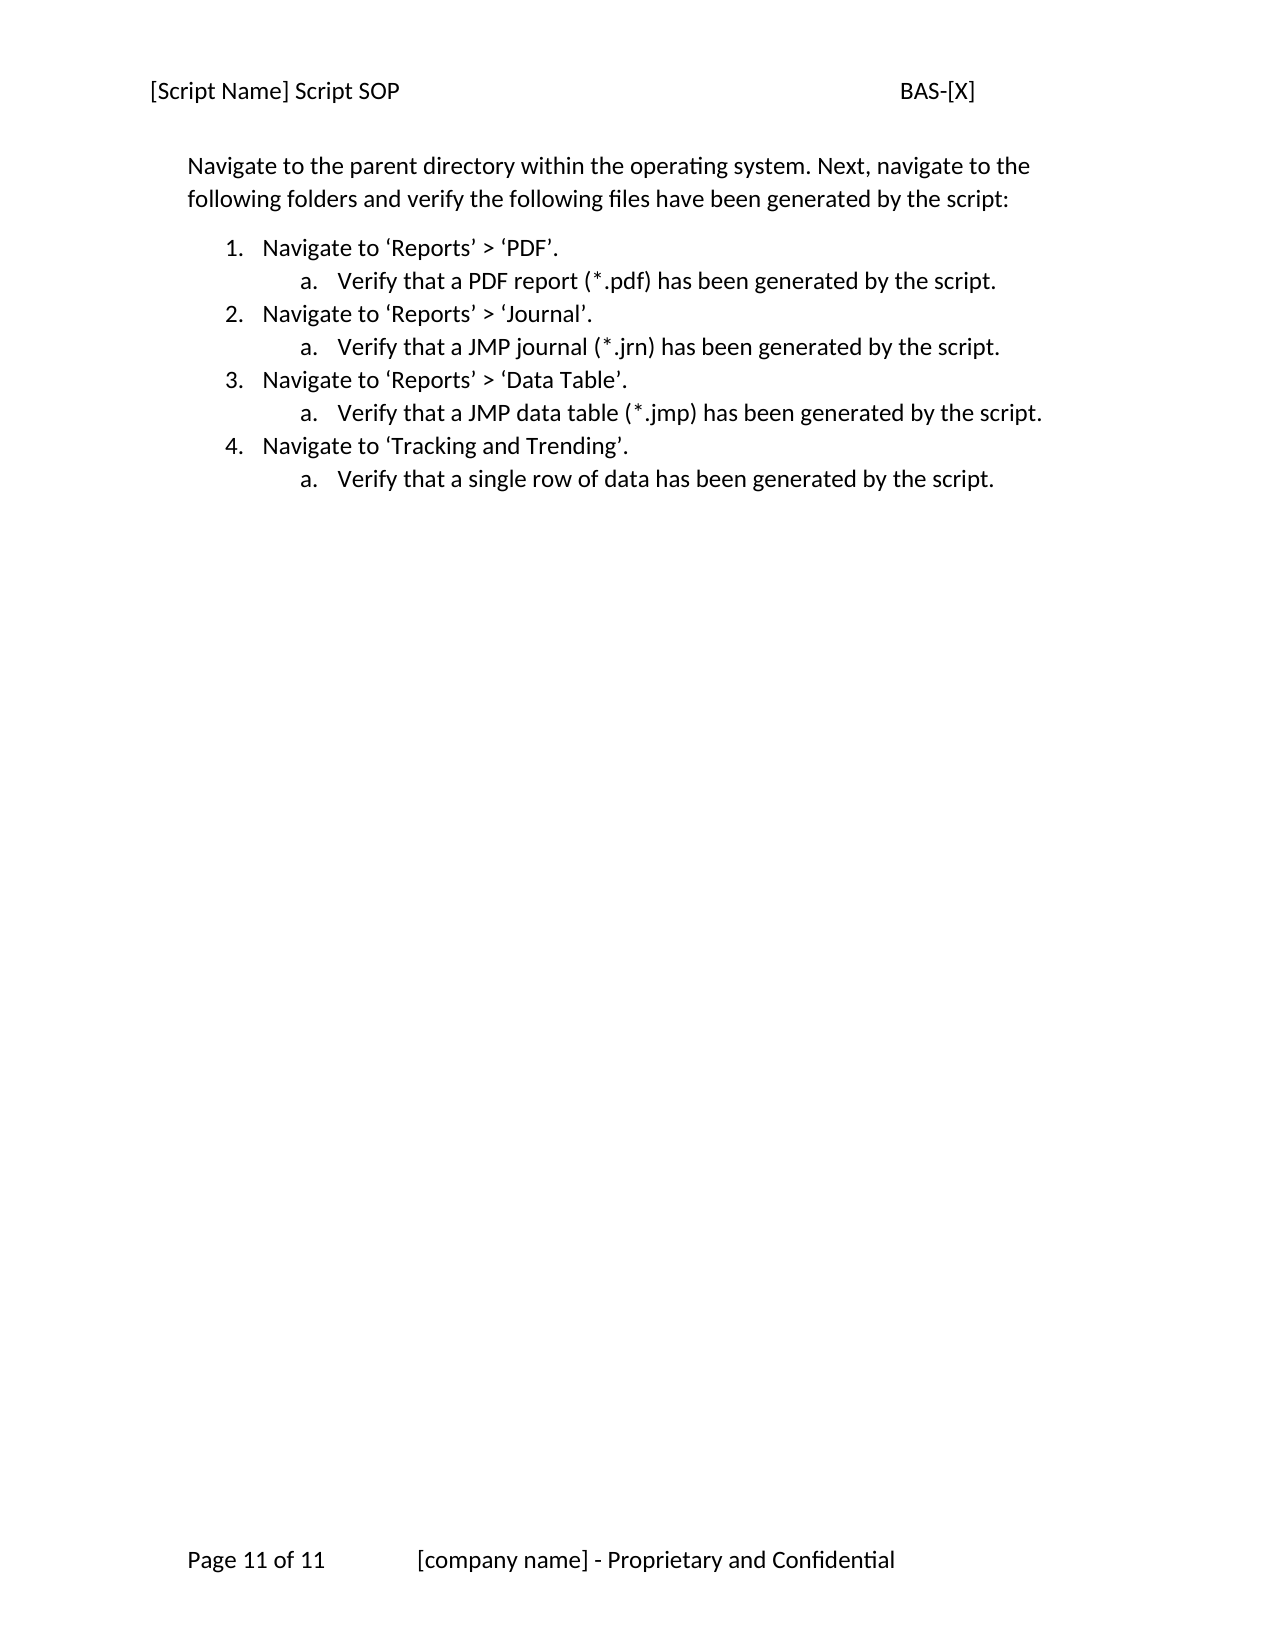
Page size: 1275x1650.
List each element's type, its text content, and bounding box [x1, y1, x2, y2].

list Navigate to ‘Reports’ > ‘Journal’. [225, 298, 1125, 329]
list Navigate to ‘Tracking and Trending’. [225, 430, 1125, 461]
list Navigate to ‘Reports’ > ‘Data Table’. [225, 364, 1125, 395]
list Navigate to ‘Reports’ > ‘PDF’. [225, 232, 1125, 263]
list Verify that a single row of data has been generated by the script. [300, 463, 1125, 493]
list Verify that a JMP data table (*.jmp) has been generated by the script. [300, 397, 1125, 428]
list Verify that a JMP journal (*.jrn) has been generated by the script. [300, 331, 1125, 362]
list Verify that a PDF report (*.pdf) has been generated by the script. [300, 265, 1125, 296]
text Navigate to the parent directory within the operating system. Next, navigate to the following folders and verify the following files have been generated by the script: [187, 150, 1125, 213]
